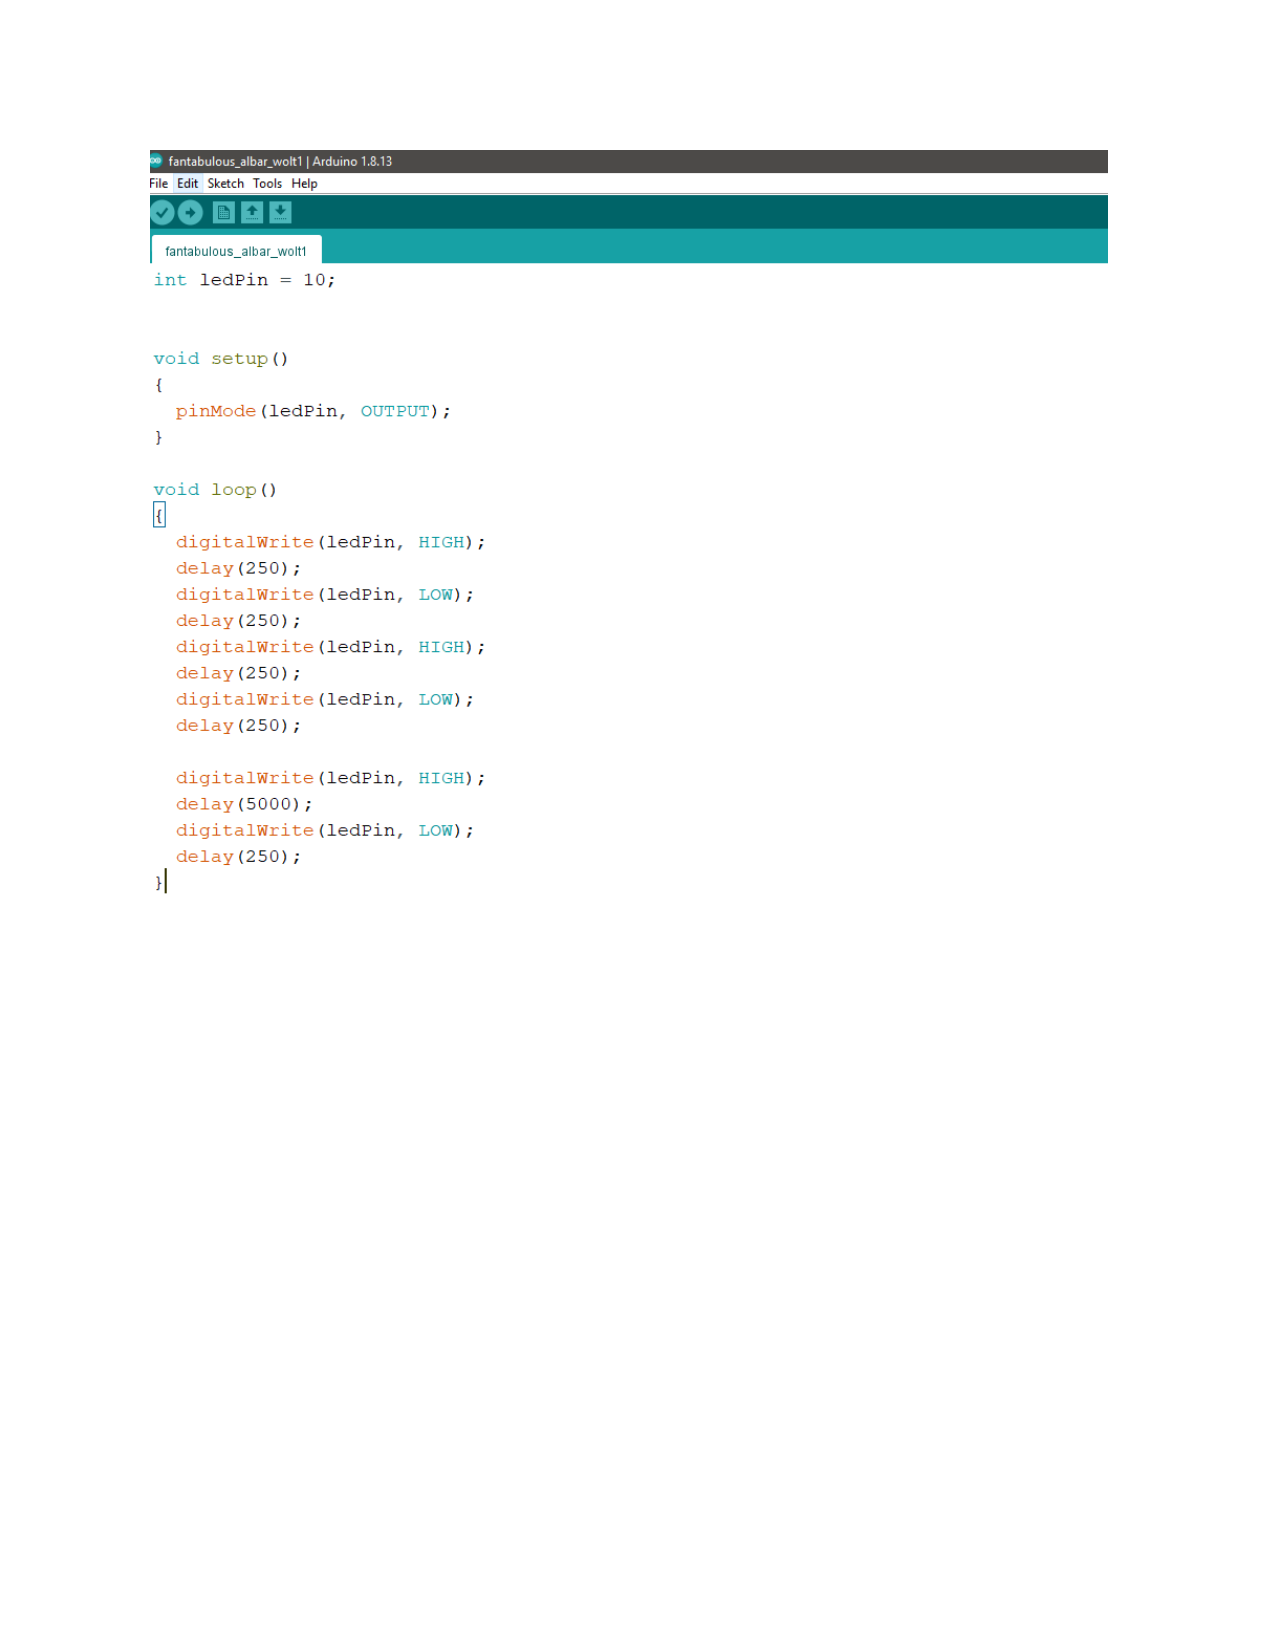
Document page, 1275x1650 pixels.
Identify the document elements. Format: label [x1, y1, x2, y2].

picture [150, 150, 1108, 994]
